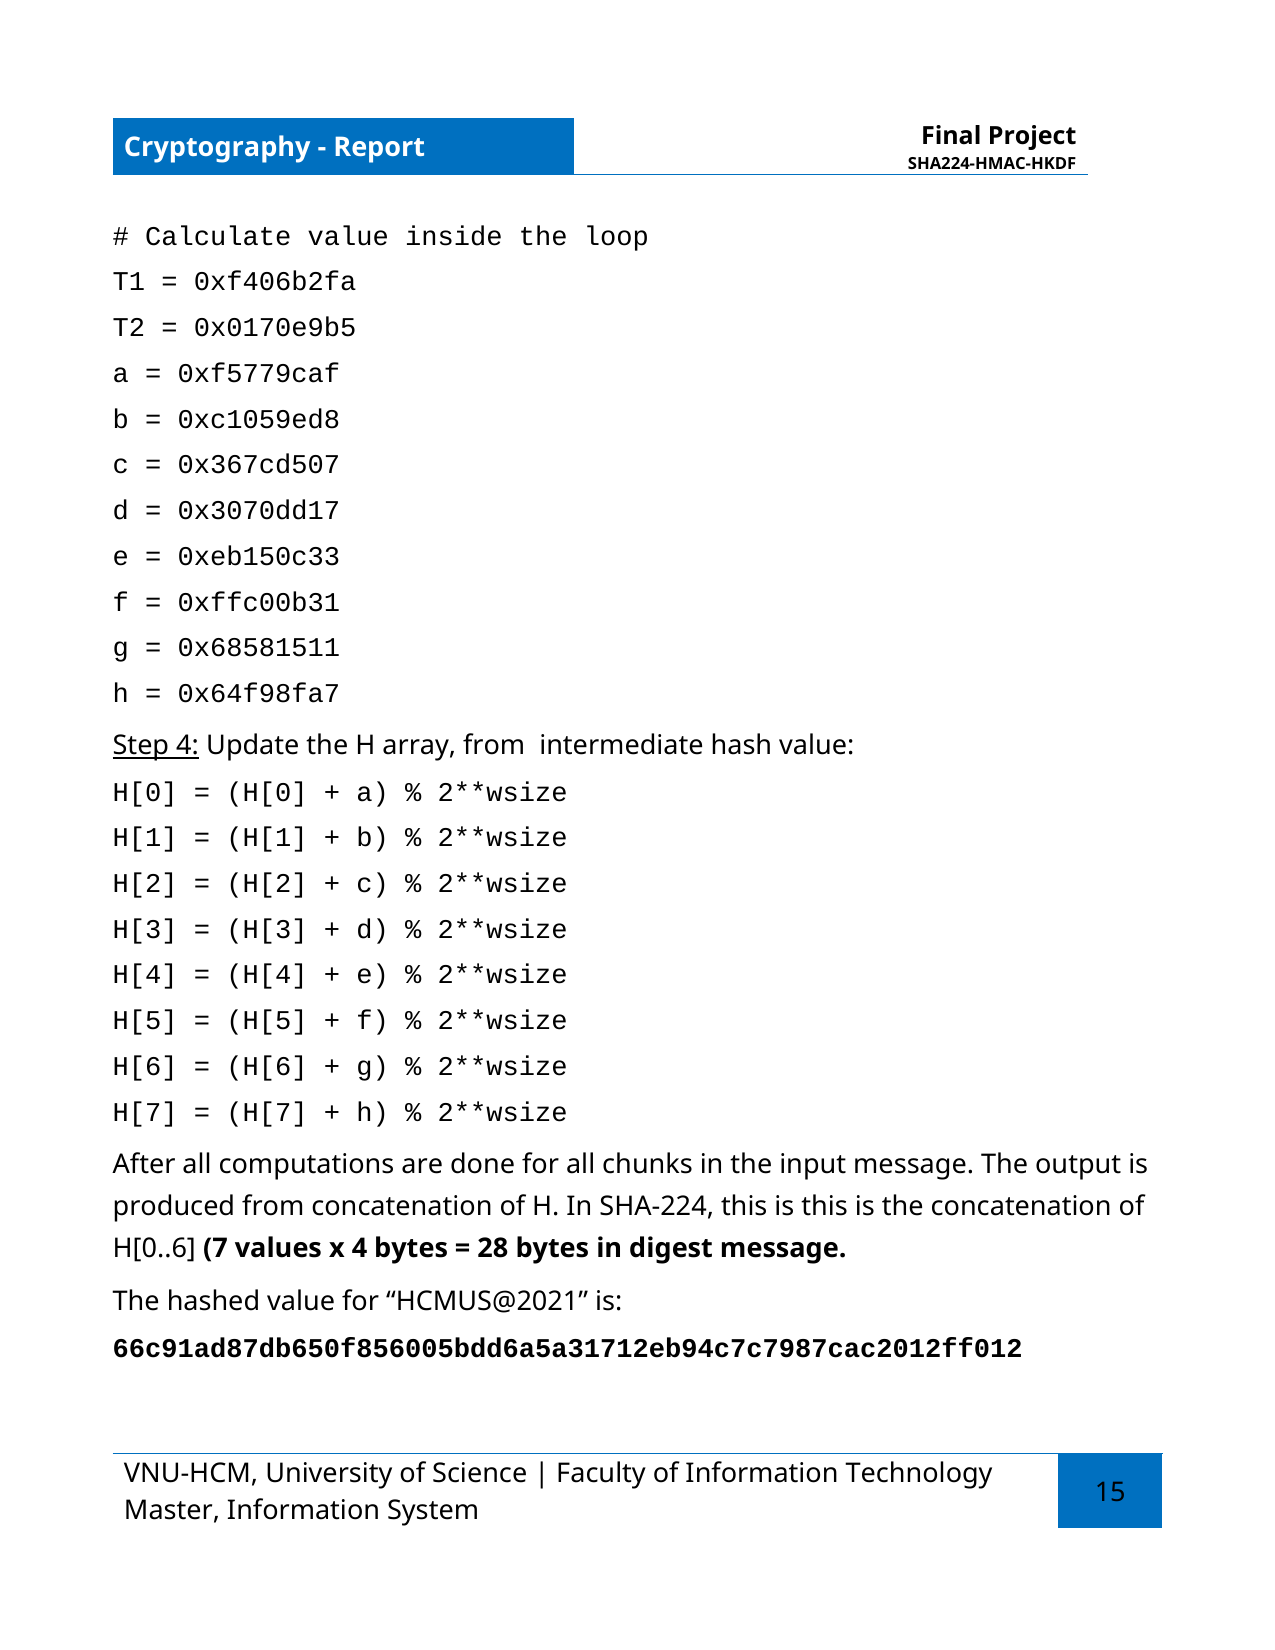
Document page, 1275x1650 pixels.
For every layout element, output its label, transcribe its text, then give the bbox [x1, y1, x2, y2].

text b = 0xc1059ed8 [112, 405, 1162, 436]
text H[7] = (H[7] + h) % 2**wsize [112, 1098, 1162, 1129]
text c = 0x367cd507 [112, 451, 1162, 482]
text f = 0xffc00b31 [112, 588, 1162, 619]
text The hashed value for “HCMUS@2021” is: [112, 1282, 1162, 1319]
text H[2] = (H[2] + c) % 2**wsize [112, 870, 1162, 901]
text After all computations are done for all chunks in the input message. The output is produced from concatenation of H. In SHA-224, this is this is the concatenation of H[0..6] (7 values x 4 bytes = 28 bytes in digest message. [112, 1144, 1162, 1266]
text H[5] = (H[5] + f) % 2**wsize [112, 1007, 1162, 1038]
text H[6] = (H[6] + g) % 2**wsize [112, 1053, 1162, 1083]
text H[4] = (H[4] + e) % 2**wsize [112, 961, 1162, 992]
text H[3] = (H[3] + d) % 2**wsize [112, 916, 1162, 946]
text 66c91ad87db650f856005bdd6a5a31712eb94c7c7987cac2012ff012 [112, 1334, 1162, 1365]
text a = 0xf5779caf [112, 360, 1162, 390]
text T1 = 0xf406b2fa [112, 268, 1162, 299]
text T2 = 0x0170e9b5 [112, 314, 1162, 345]
text H[1] = (H[1] + b) % 2**wsize [112, 824, 1162, 855]
text d = 0x3070dd17 [112, 497, 1162, 528]
text e = 0xeb150c33 [112, 543, 1162, 573]
text Step 4: Update the H array, from intermediate hash value: [112, 726, 1162, 762]
text g = 0x68581511 [112, 634, 1162, 665]
text H[0] = (H[0] + a) % 2**wsize [112, 778, 1162, 809]
text h = 0x64f98fa7 [112, 680, 1162, 711]
text # Calculate value inside the loop [112, 222, 1162, 253]
